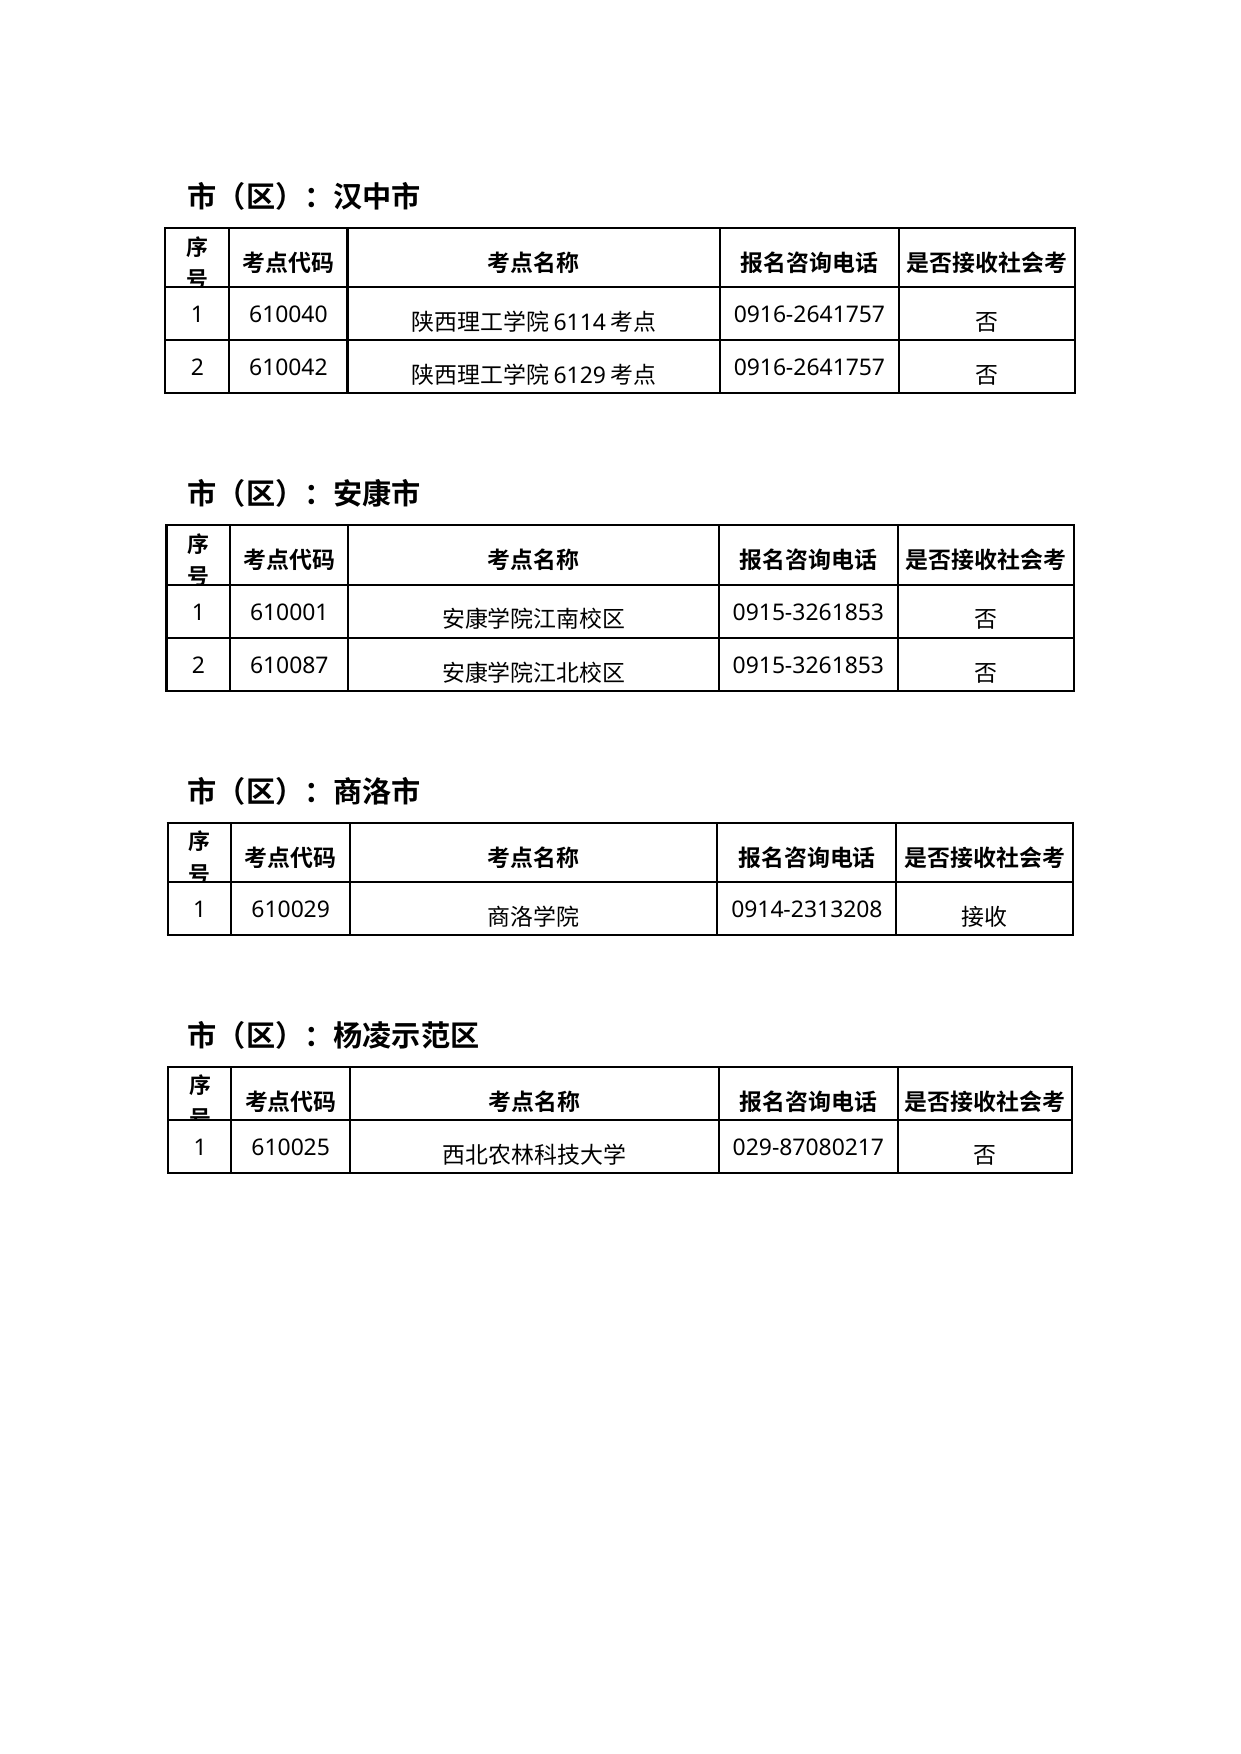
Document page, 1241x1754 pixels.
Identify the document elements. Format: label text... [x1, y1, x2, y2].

table_header 考点代码 [232, 1068, 349, 1119]
table_cell 1 [169, 883, 230, 934]
table_header 考点名称 [351, 1068, 718, 1119]
table_cell 610040 [230, 288, 346, 339]
table_cell 接收 [897, 883, 1072, 934]
table_cell 0915-3261853 [720, 639, 897, 690]
table_cell 610042 [230, 341, 346, 392]
table_header 报名咨询电话 [721, 229, 898, 286]
text 市（区）：汉中市 [187, 162, 1053, 227]
table_cell 1 [169, 1121, 230, 1172]
table_header 是否接收社会考生 [899, 1068, 1071, 1119]
table_cell 否 [899, 586, 1073, 637]
table_cell 1 [166, 288, 228, 339]
table_cell 安康学院江南校区 [349, 586, 718, 637]
table_cell 0914-2313208 [718, 883, 895, 934]
table_header 序号 [166, 229, 228, 286]
table_header 考点代码 [232, 824, 349, 881]
table_cell 610025 [232, 1121, 349, 1172]
table_header 考点代码 [230, 229, 346, 286]
table_header 报名咨询电话 [720, 526, 897, 583]
table_cell 2 [168, 639, 229, 690]
table_cell 否 [900, 288, 1074, 339]
table_cell 0915-3261853 [720, 586, 897, 637]
table_header 序号 [168, 526, 229, 583]
table_header 报名咨询电话 [720, 1068, 897, 1119]
table_cell 029-87080217 [720, 1121, 897, 1172]
table_cell 610087 [231, 639, 347, 690]
table_header 是否接收社会考生 [899, 526, 1073, 583]
table_cell 安康学院江北校区 [349, 639, 718, 690]
table_cell 610001 [231, 586, 347, 637]
table_header 是否接收社会考生 [900, 229, 1074, 286]
table_header 序号 [169, 824, 230, 881]
text 市（区）：杨凌示范区 [187, 1001, 1053, 1066]
table_cell 否 [900, 341, 1074, 392]
table_cell 陕西理工学院6114考点 [349, 288, 719, 339]
text 市（区）：安康市 [187, 459, 1053, 524]
table_cell 610029 [232, 883, 349, 934]
table_header 考点名称 [351, 824, 716, 881]
text 市（区）：商洛市 [187, 757, 1053, 822]
table_cell 西北农林科技大学 [351, 1121, 718, 1172]
table_header 考点名称 [349, 229, 719, 286]
table_cell 0916-2641757 [721, 341, 898, 392]
table_cell 1 [168, 586, 229, 637]
table_cell 商洛学院 [351, 883, 716, 934]
table_cell 0916-2641757 [721, 288, 898, 339]
table_header 是否接收社会考生 [897, 824, 1072, 881]
table_cell 否 [899, 639, 1073, 690]
table_cell 陕西理工学院6129考点 [349, 341, 719, 392]
table_cell 2 [166, 341, 228, 392]
table_header 报名咨询电话 [718, 824, 895, 881]
table_cell 否 [899, 1121, 1071, 1172]
table_header 考点名称 [349, 526, 718, 583]
table_header 考点代码 [231, 526, 347, 583]
table_header 序号 [169, 1068, 230, 1119]
